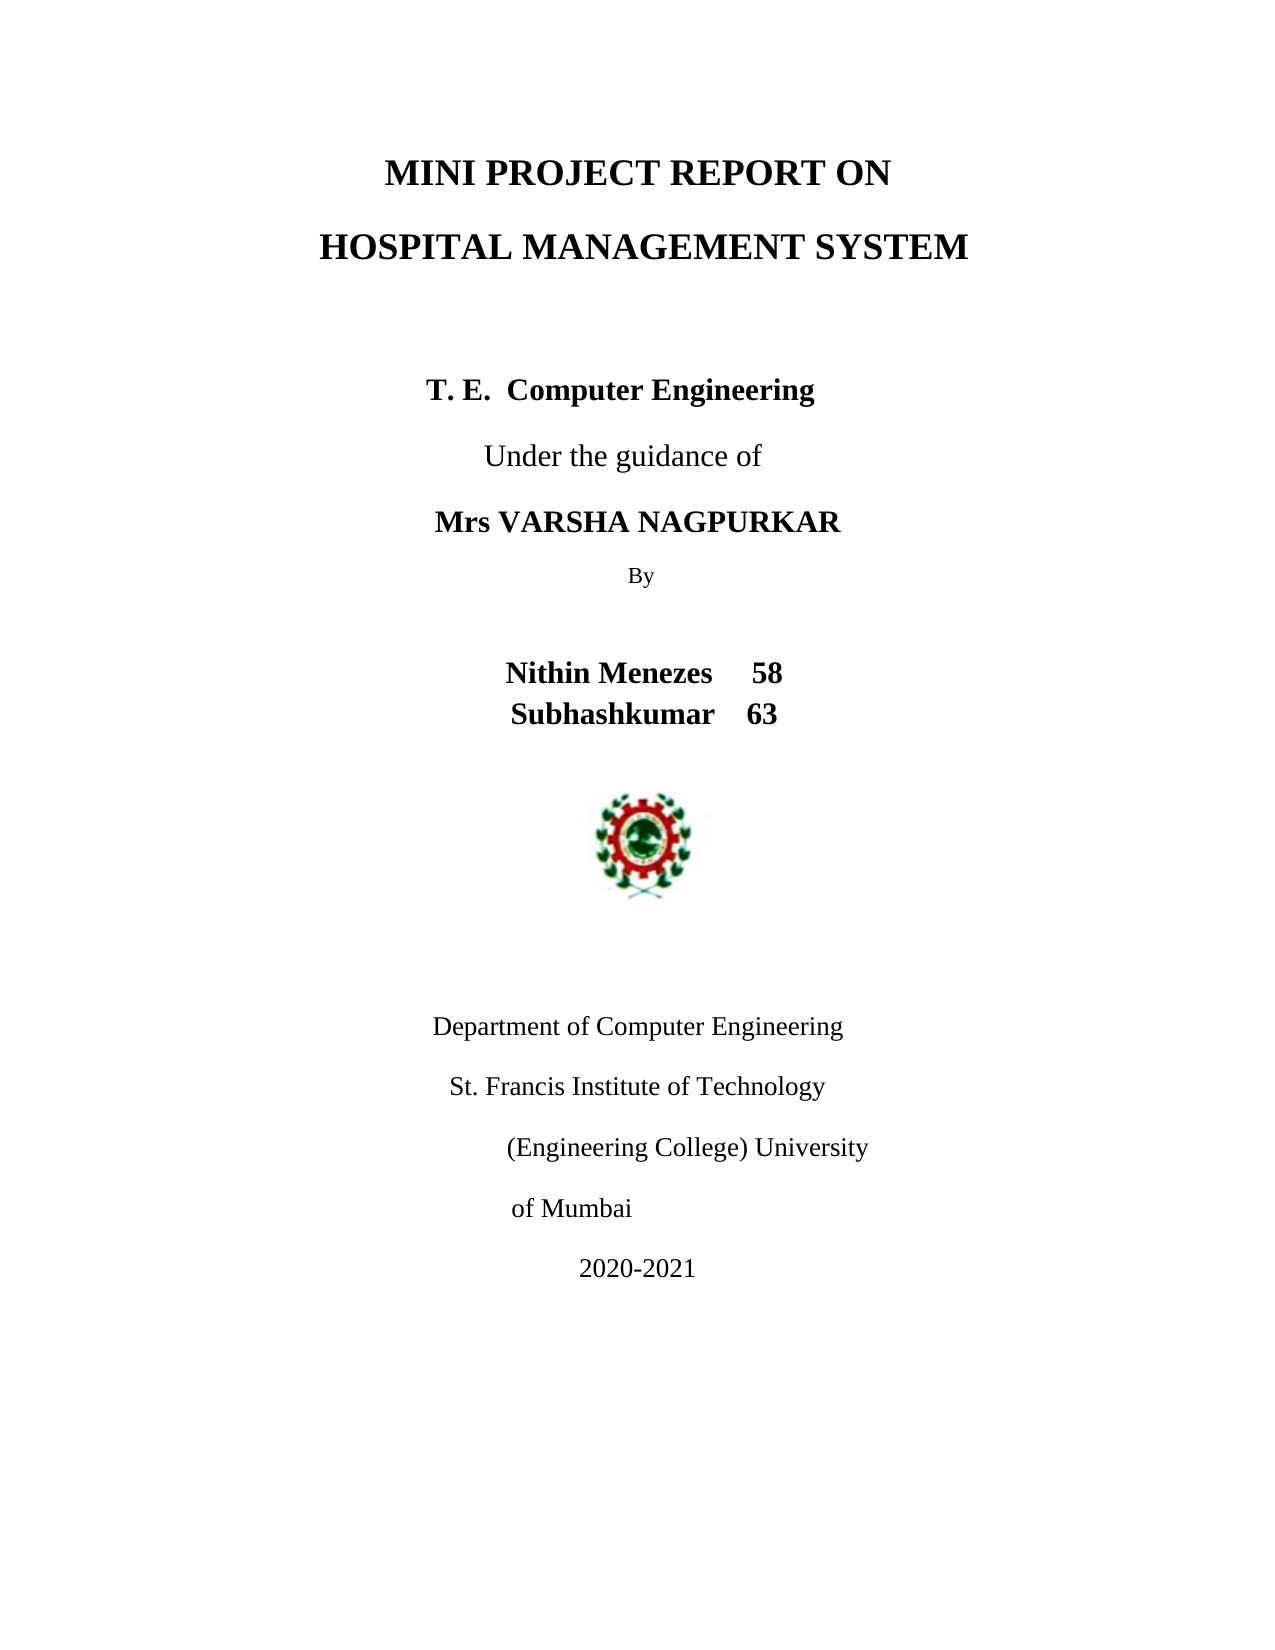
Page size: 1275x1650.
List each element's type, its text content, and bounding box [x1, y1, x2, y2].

text By [150, 562, 1125, 588]
text HOSPITAL MANAGEMENT SYSTEM [150, 224, 1138, 268]
text Department of Computer Engineering [150, 1010, 1125, 1041]
text (Engineering College) University of Mumbai [507, 1131, 895, 1223]
text T. E. Computer Engineering Under the guidance of [426, 371, 881, 473]
picture [564, 767, 724, 913]
text MINI PROJECT REPORT ON [150, 150, 1126, 193]
text Nithin Menezes 58 [150, 654, 1138, 690]
text Mrs VARSHA NAGPURKAR [150, 504, 1125, 540]
text St. Francis Institute of Technology [150, 1071, 1125, 1102]
text 2020-2021 [150, 1253, 1125, 1284]
text Subhashkumar 63 [150, 695, 1138, 731]
